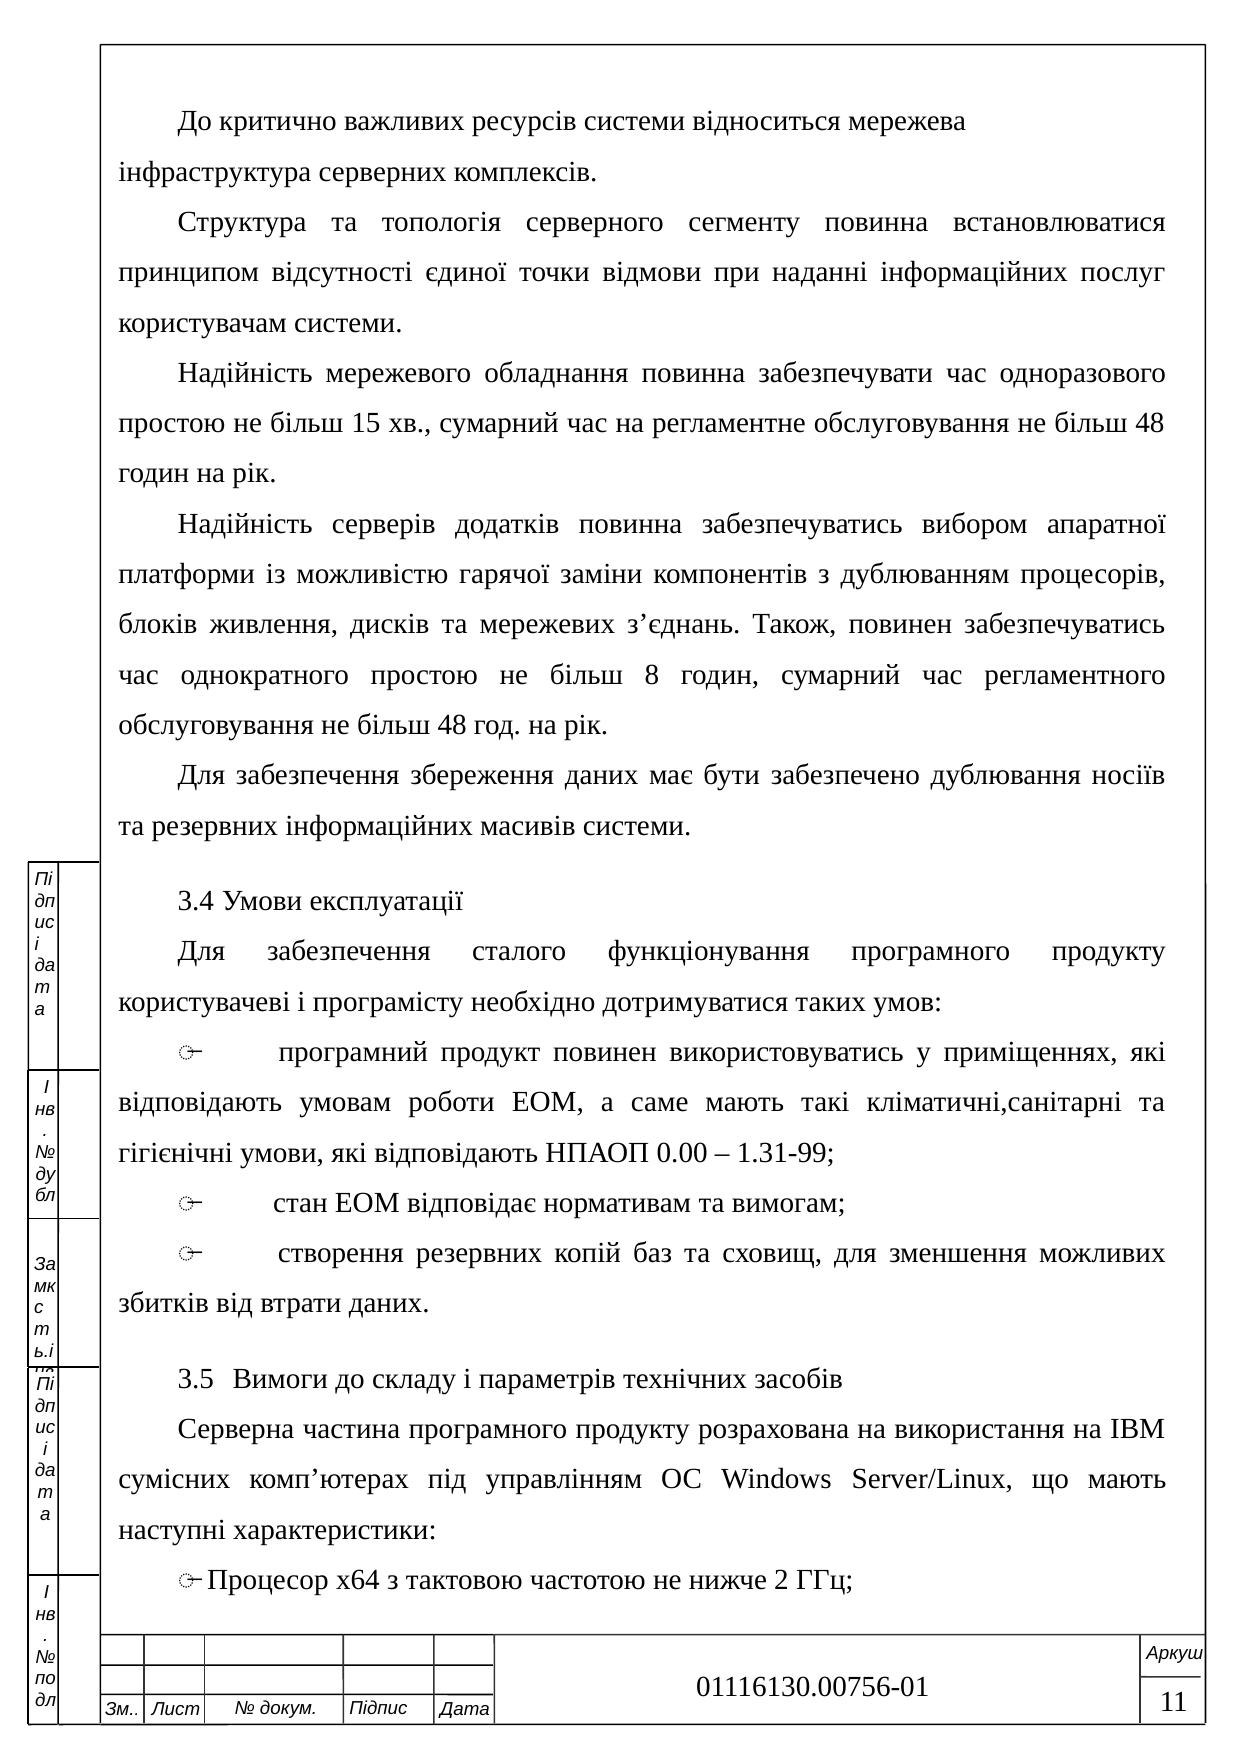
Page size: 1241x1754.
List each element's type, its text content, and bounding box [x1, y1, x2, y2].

text Серверна частина програмного продукту розрахована на використання на IBM сумісних комп’ютерах під управлінням ОС Windows Server/Linux, що мають наступні характеристики: [118, 1411, 1167, 1545]
subtitle Вимоги до складу і параметрів технічних засобів [177, 1361, 1167, 1394]
text До критично важливих ресурсів системи відноситься мережева інфраструктура серверних комплексів. [118, 103, 1167, 187]
text Надійність мережевого обладнання повинна забезпечувати час одноразового простою не більш 15 хв., сумарний час на регламентне обслуговування не більш 48 годин на рік. [118, 355, 1167, 489]
text Структура та топологія серверного сегменту повинна встановлюватися принципом відсутності єдиної точки відмови при наданні інформаційних послуг користувачам системи. [118, 204, 1167, 338]
text Для забезпечення збереження даних має бути забезпечено дублювання носіїв та резервних інформаційних масивів системи. [118, 757, 1167, 841]
text Надійність серверів додатків повинна забезпечуватись вибором апаратної платформи із можливістю гарячої заміни компонентів з дублюванням процесорів, блоків живлення, дисків та мережевих з’єднань. Також, повинен забезпечуватись час однократного простою не більш 8 годин, сумарний час регламентного обслуговування не більш 48 год. на рік. [118, 506, 1167, 741]
list Процесор x64 з тактовою частотою не нижче 2 ГГц; [177, 1562, 1167, 1596]
text Для забезпечення сталого функціонування програмного продукту користувачеві і програмісту необхідно дотримуватися таких умов: [118, 933, 1167, 1017]
subtitle Умови експлуатації [177, 883, 1167, 917]
list створення резервних копій баз та сховищ, для зменшення можливих збитків від втрати даних. [118, 1235, 1167, 1319]
list програмний продукт повинен використовуватись у приміщеннях, які відповідають умовам роботи ЕОМ, а саме мають такі кліматичні,санітарні та гігієнічні умови, які відповідають НПАОП 0.00 – 1.31-99; [118, 1034, 1167, 1168]
list стан ЕОМ відповідає нормативам та вимогам; [118, 1185, 1167, 1218]
